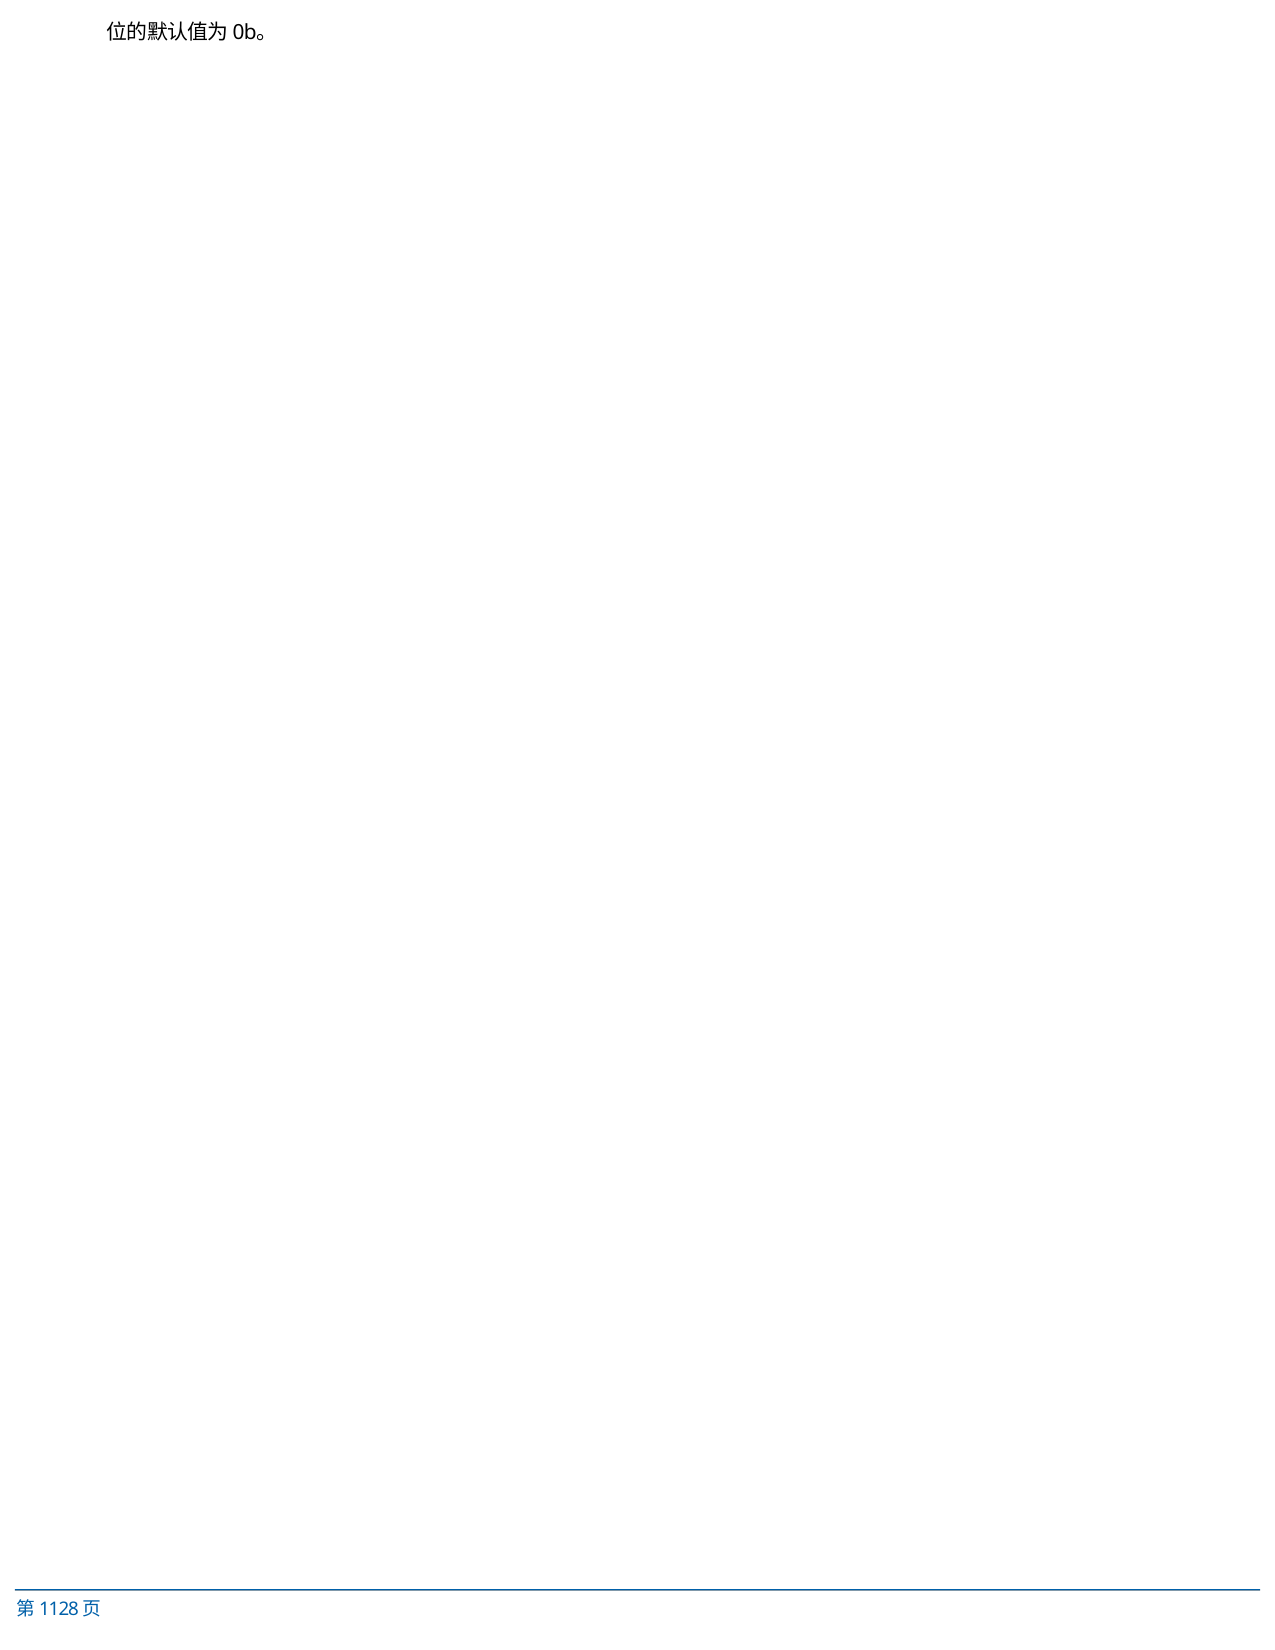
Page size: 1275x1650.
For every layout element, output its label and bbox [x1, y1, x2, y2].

text [105, 15, 1133, 46]
picture [14, 1589, 1261, 1593]
